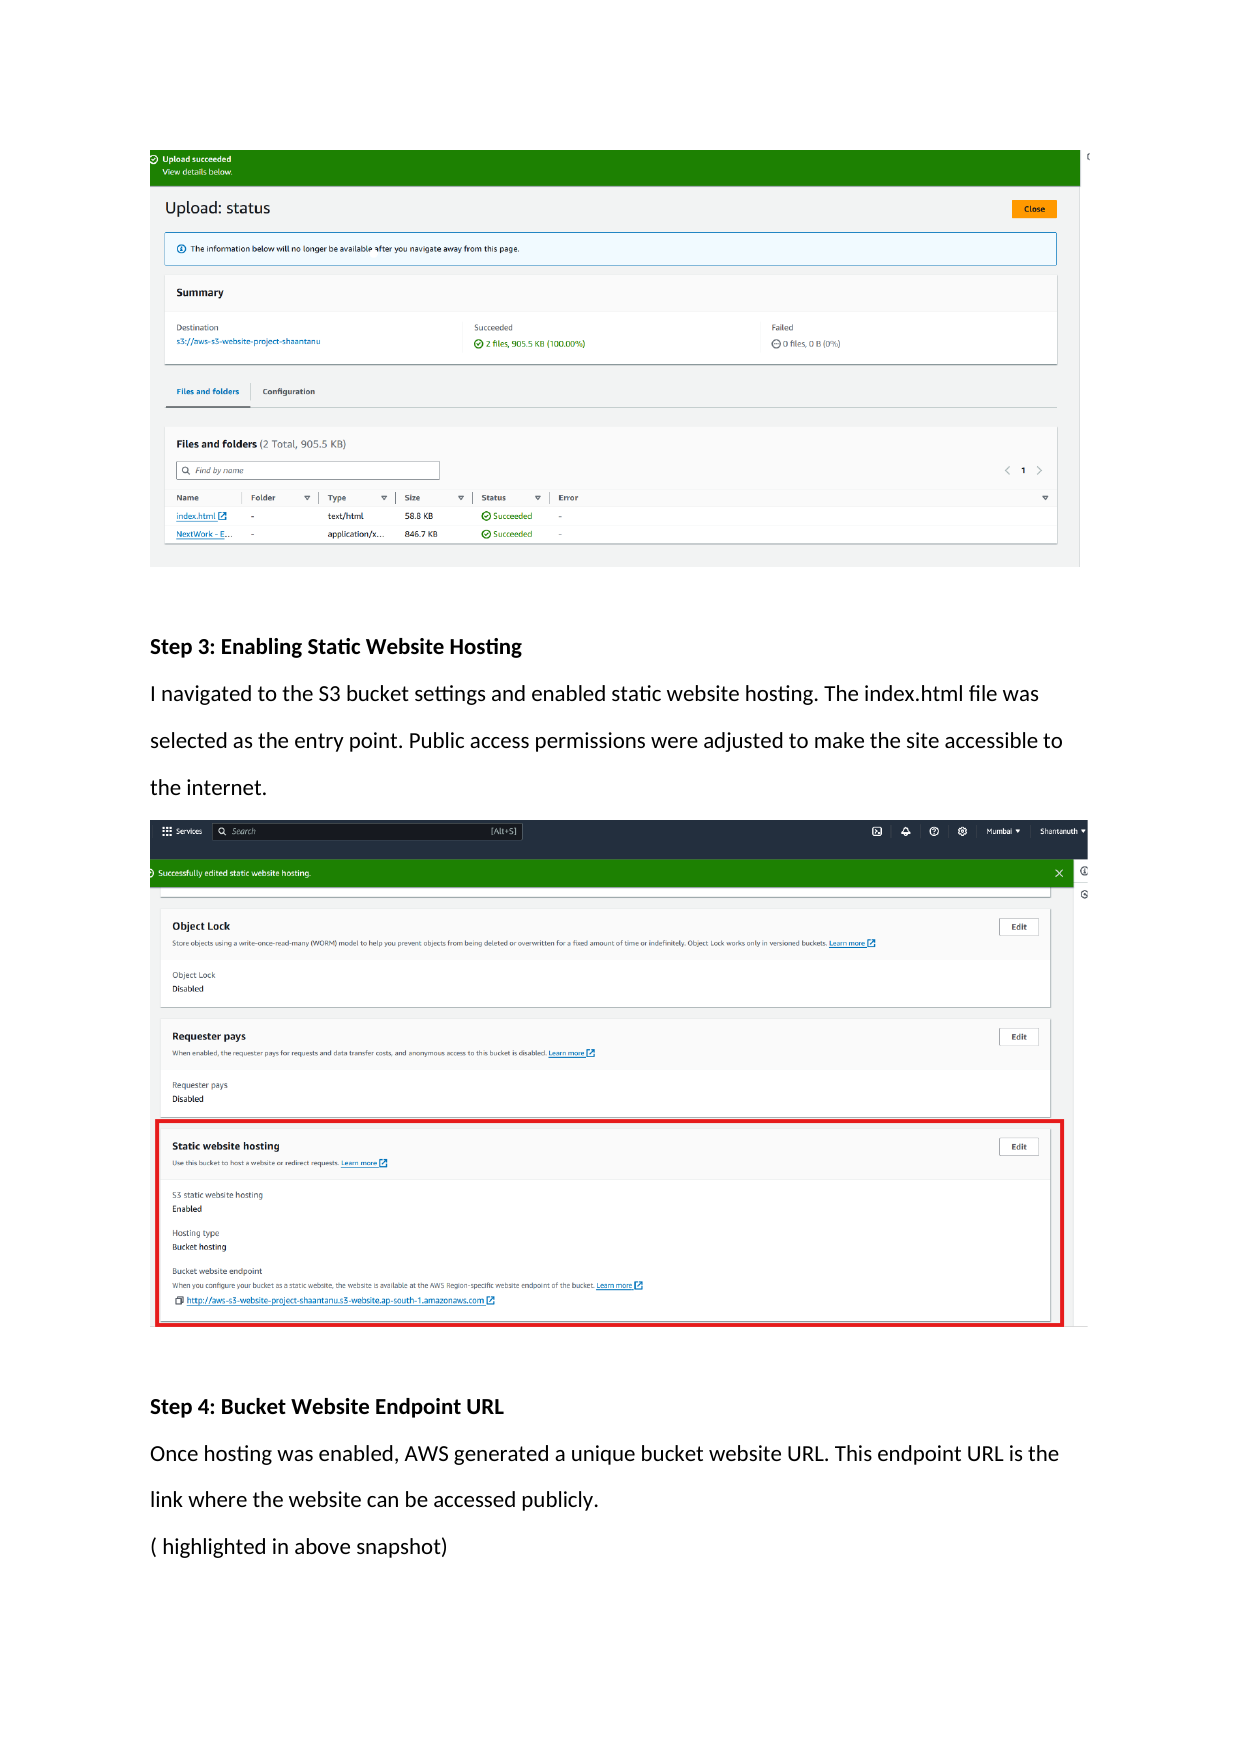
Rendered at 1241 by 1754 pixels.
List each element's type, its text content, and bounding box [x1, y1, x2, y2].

text Step 3: Enabling Static Website Hosting [150, 632, 1090, 660]
text selected as the entry point. Public access permissions were adjusted to make the site accessible to [150, 726, 1090, 754]
text the internet. [150, 773, 1090, 801]
text ( highlighted in above snapshot) [150, 1532, 1090, 1561]
picture [150, 150, 1090, 567]
picture [150, 820, 1088, 1327]
text I navigated to the S3 bucket settings and enabled static website hosting. The index.html file was [150, 679, 1090, 707]
text Step 4: Bucket Website Endpoint URL [150, 1392, 1090, 1420]
text Once hosting was enabled, AWS generated a unique bucket website URL. This endpoint URL is the [150, 1439, 1090, 1467]
text link where the website can be accessed publicly. [150, 1486, 1090, 1514]
